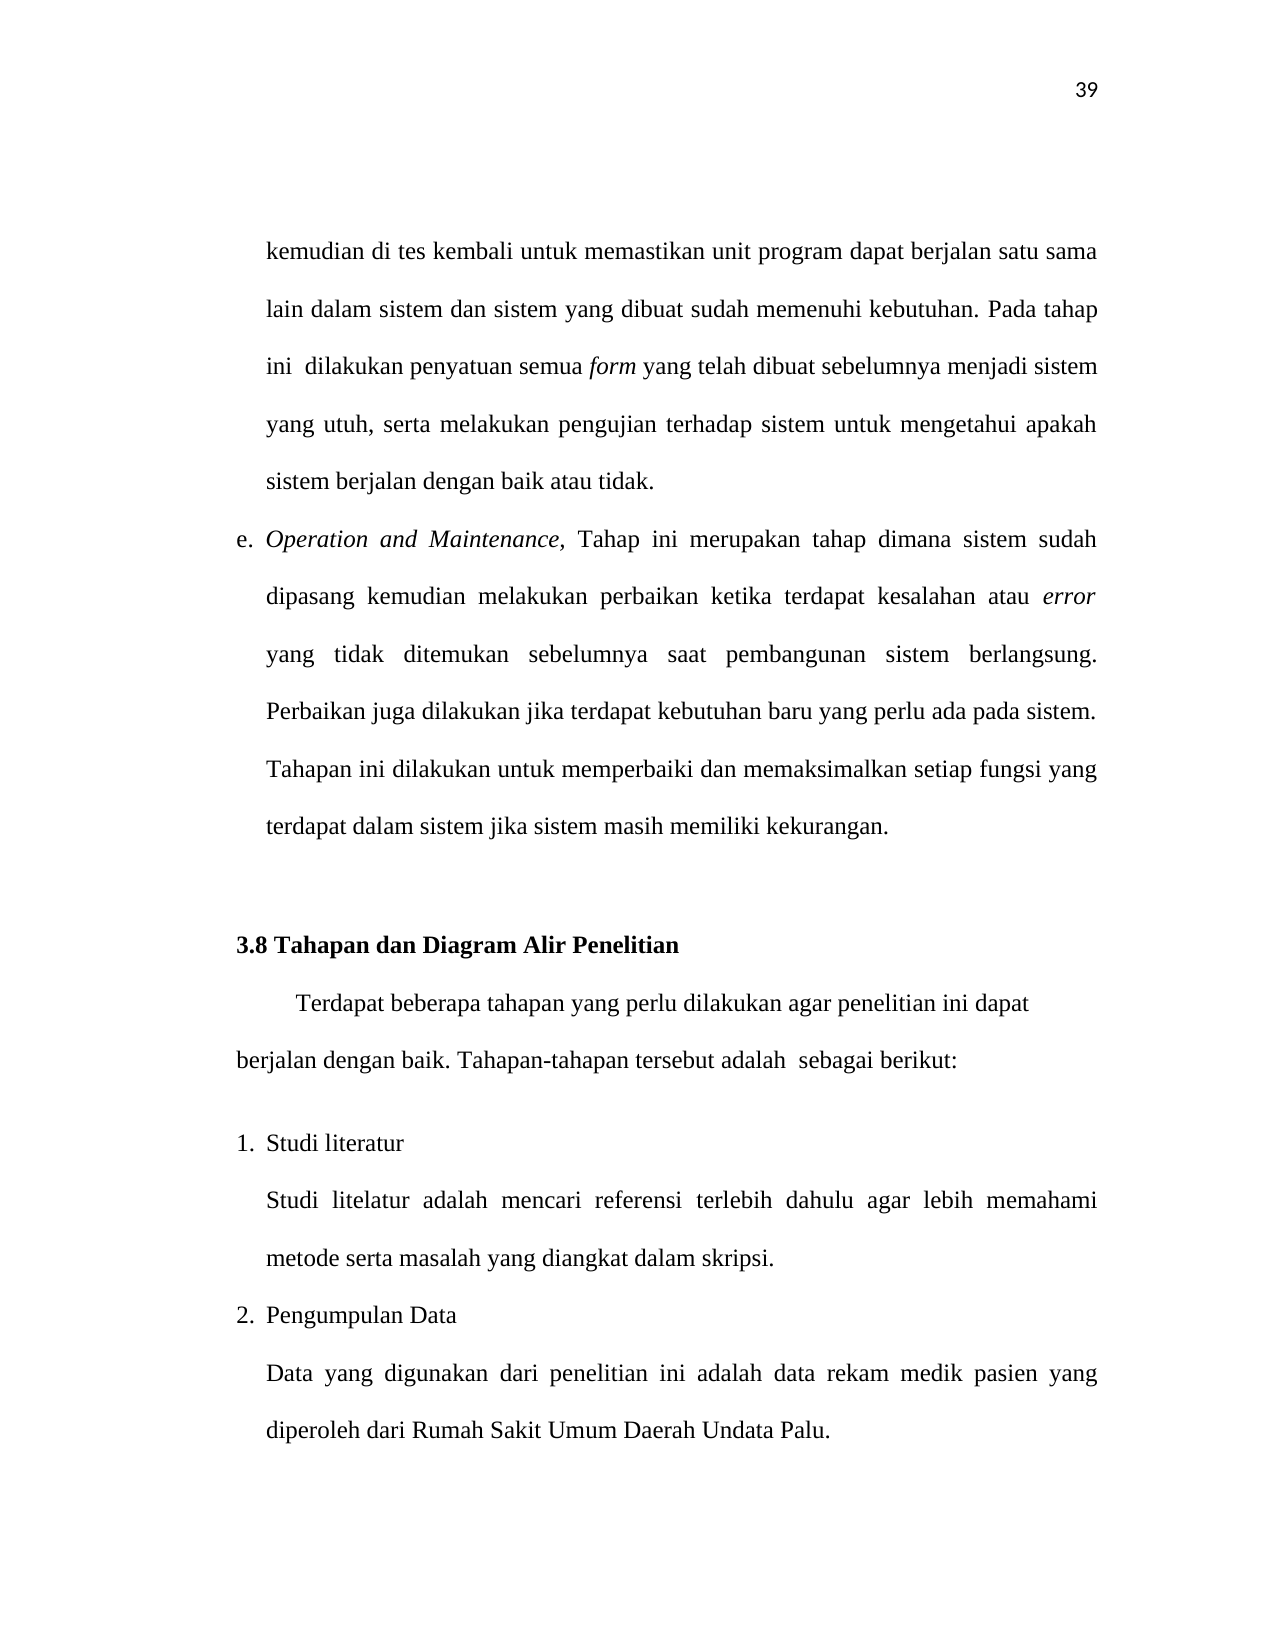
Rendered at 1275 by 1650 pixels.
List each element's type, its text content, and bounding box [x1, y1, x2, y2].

subtitle 3.8 Tahapan dan Diagram Alir Penelitian [236, 930, 1098, 958]
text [236, 236, 1098, 495]
text Terdapat beberapa tahapan yang perlu dilakukan agar penelitian ini dapat berjalan dengan baik. Tahapan-tahapan tersebut adalah sebagai berikut: [236, 988, 1098, 1074]
text e. Operation and Maintenance, Tahap ini merupakan tahap dimana sistem sudah dipasang kemudian melakukan perbaikan ketika terdapat kesalahan atau error yang tidak ditemukan sebelumnya saat pembangunan sistem berlangsung. Perbaikan juga dilakukan jika terdapat kebutuhan baru yang perlu ada pada sistem. Tahapan ini dilakukan untuk memperbaiki dan memaksimalkan setiap fungsi yang terdapat dalam sistem jika sistem masih memiliki kekurangan. [236, 524, 1098, 840]
list Pengumpulan Data [236, 1300, 1098, 1329]
list Studi litelatur adalah mencari referensi terlebih dahulu agar lebih memahami metode serta masalah yang diangkat dalam skripsi. [236, 1185, 1098, 1271]
list Studi literatur [236, 1128, 1098, 1156]
list Data yang digunakan dari penelitian ini adalah data rekam medik pasien yang diperoleh dari Rumah Sakit Umum Daerah Undata Palu. [236, 1358, 1098, 1444]
